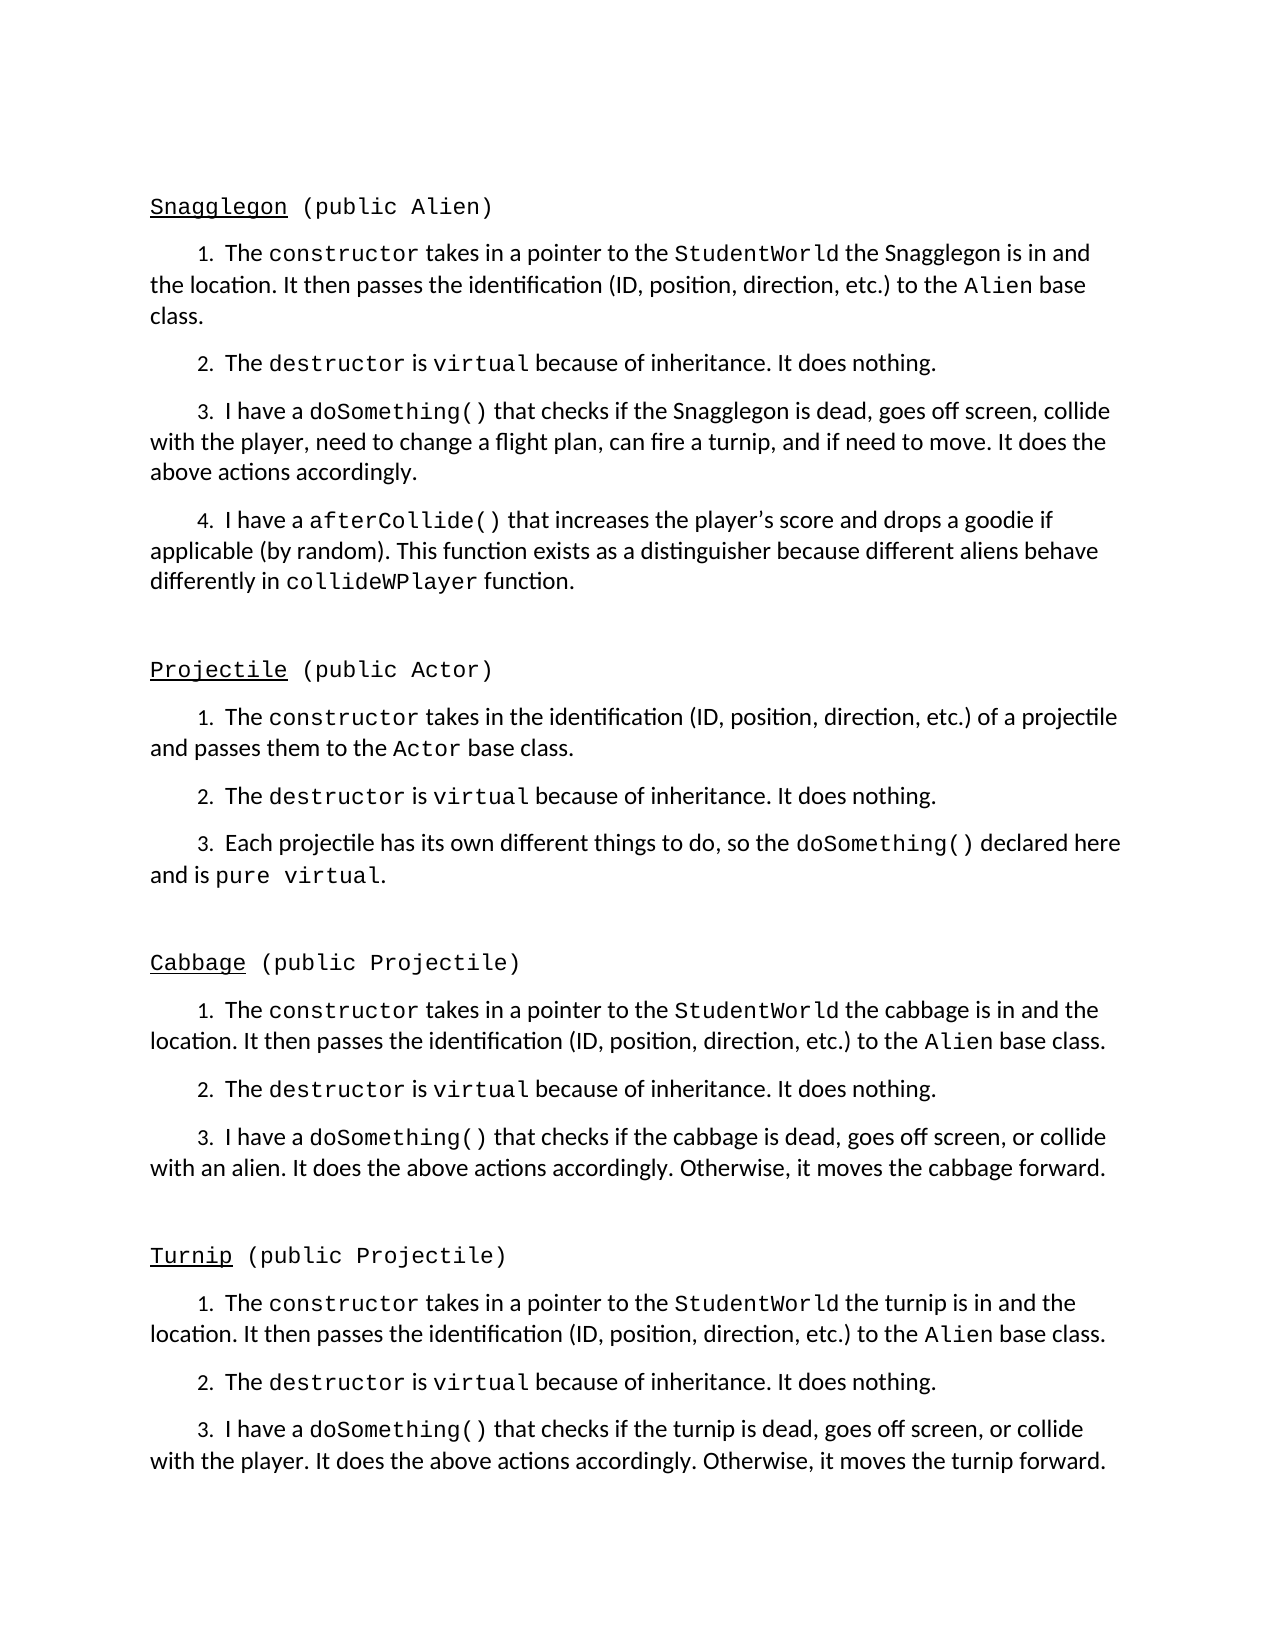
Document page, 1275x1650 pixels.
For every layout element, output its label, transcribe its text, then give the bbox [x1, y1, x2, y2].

list The constructor takes in a pointer to the StudentWorld the Snagglegon is in and the location. It then passes the identification (ID, position, direction, etc.) to the Alien base class. [150, 238, 1125, 330]
text Projectile (public Actor) [150, 658, 1125, 684]
list The constructor takes in a pointer to the StudentWorld the turnip is in and the location. It then passes the identification (ID, position, direction, etc.) to the Alien base class. [150, 1287, 1125, 1349]
list The destructor is virtual because of inheritance. It does nothing. [150, 1366, 1125, 1397]
text Cabbage (public Projectile) [150, 952, 1125, 977]
list I have a doSomething() that checks if the Snagglegon is dead, goes off screen, collide with the player, need to change a flight plan, can fire a turnip, and if need to move. It does the above actions accordingly. [150, 395, 1125, 487]
list The constructor takes in a pointer to the StudentWorld the cabbage is in and the location. It then passes the identification (ID, position, direction, etc.) to the Alien base class. [150, 994, 1125, 1056]
list Each projectile has its own different things to do, so the doSomething() declared here and is pure virtual. [150, 828, 1125, 890]
text Turnip (public Projectile) [150, 1244, 1125, 1270]
list I have a doSomething() that checks if the turnip is dead, goes off screen, or collide with the player. It does the above actions accordingly. Otherwise, it moves the turnip forward. [150, 1414, 1125, 1475]
list The destructor is virtual because of inheritance. It does nothing. [150, 780, 1125, 811]
list The destructor is virtual because of inheritance. It does nothing. [150, 1073, 1125, 1104]
list I have a doSomething() that checks if the cabbage is dead, goes off screen, or collide with an alien. It does the above actions accordingly. Otherwise, it moves the cabbage forward. [150, 1121, 1125, 1183]
text Snagglegon (public Alien) [150, 195, 1125, 221]
list I have a afterCollide() that increases the player’s score and drops a goodie if applicable (by random). This function exists as a distinguisher because different aliens behave differently in collideWPlayer function. [150, 504, 1125, 597]
list The destructor is virtual because of inheritance. It does nothing. [150, 347, 1125, 378]
list The constructor takes in the identification (ID, position, direction, etc.) of a projectile and passes them to the Actor base class. [150, 701, 1125, 763]
